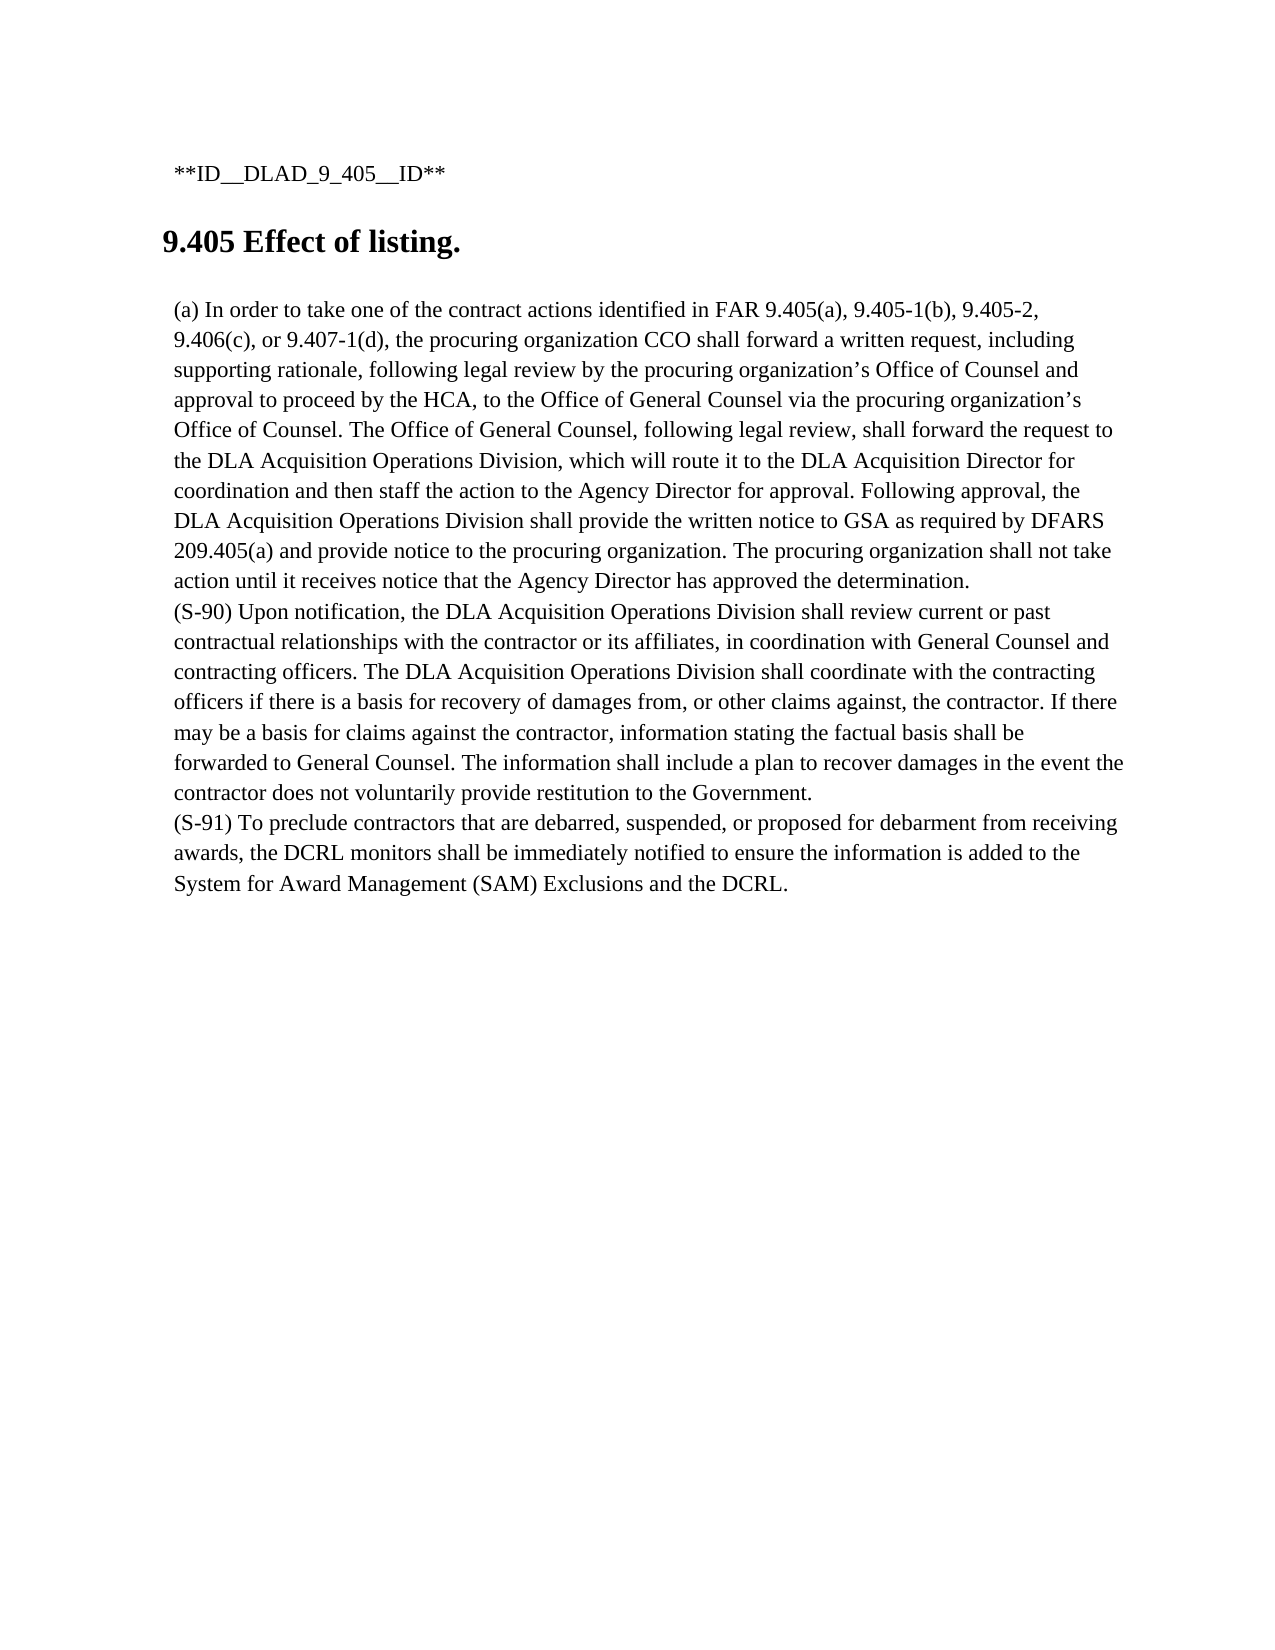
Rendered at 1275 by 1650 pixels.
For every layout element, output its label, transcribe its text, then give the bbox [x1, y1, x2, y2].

text **ID__DLAD_9_405__ID** [163, 150, 1135, 197]
subtitle 9.405 Effect of listing. [162, 222, 1125, 259]
text (a) In order to take one of the contract actions identified in FAR 9.405(a), 9.405-1(b), 9.405-2, 9.406(c), or 9.407-1(d), the procuring organization CCO shall forward a written request, including supporting rationale, following legal review by the procuring organization’s Office of Counsel and approval to proceed by the HCA, to the Office of General Counsel via the procuring organization’s Office of Counsel. The Office of General Counsel, following legal review, shall forward the request to the DLA Acquisition Operations Division, which will route it to the DLA Acquisition Director for coordination and then staff the action to the Agency Director for approval. Following approval, the DLA Acquisition Operations Division shall provide the written notice to GSA as required by DFARS 209.405(a) and provide notice to the procuring organization. The procuring organization shall not take action until it receives notice that the Agency Director has approved the determination. [163, 285, 1135, 587]
text (S-91) To preclude contractors that are debarred, suspended, or proposed for debarment from receiving awards, the DCRL monitors shall be immediately notified to ensure the information is added to the System for Award Management (SAM) Exclusions and the DCRL. [163, 799, 1135, 906]
text (S-90) Upon notification, the DLA Acquisition Operations Division shall review current or past contractual relationships with the contractor or its affiliates, in coordination with General Counsel and contracting officers. The DLA Acquisition Operations Division shall coordinate with the contracting officers if there is a basis for recovery of damages from, or other claims against, the contractor. If there may be a basis for claims against the contractor, information stating the factual basis shall be forwarded to General Counsel. The information shall include a plan to recover damages in the event the contractor does not voluntarily provide restitution to the Government. [163, 587, 1135, 799]
